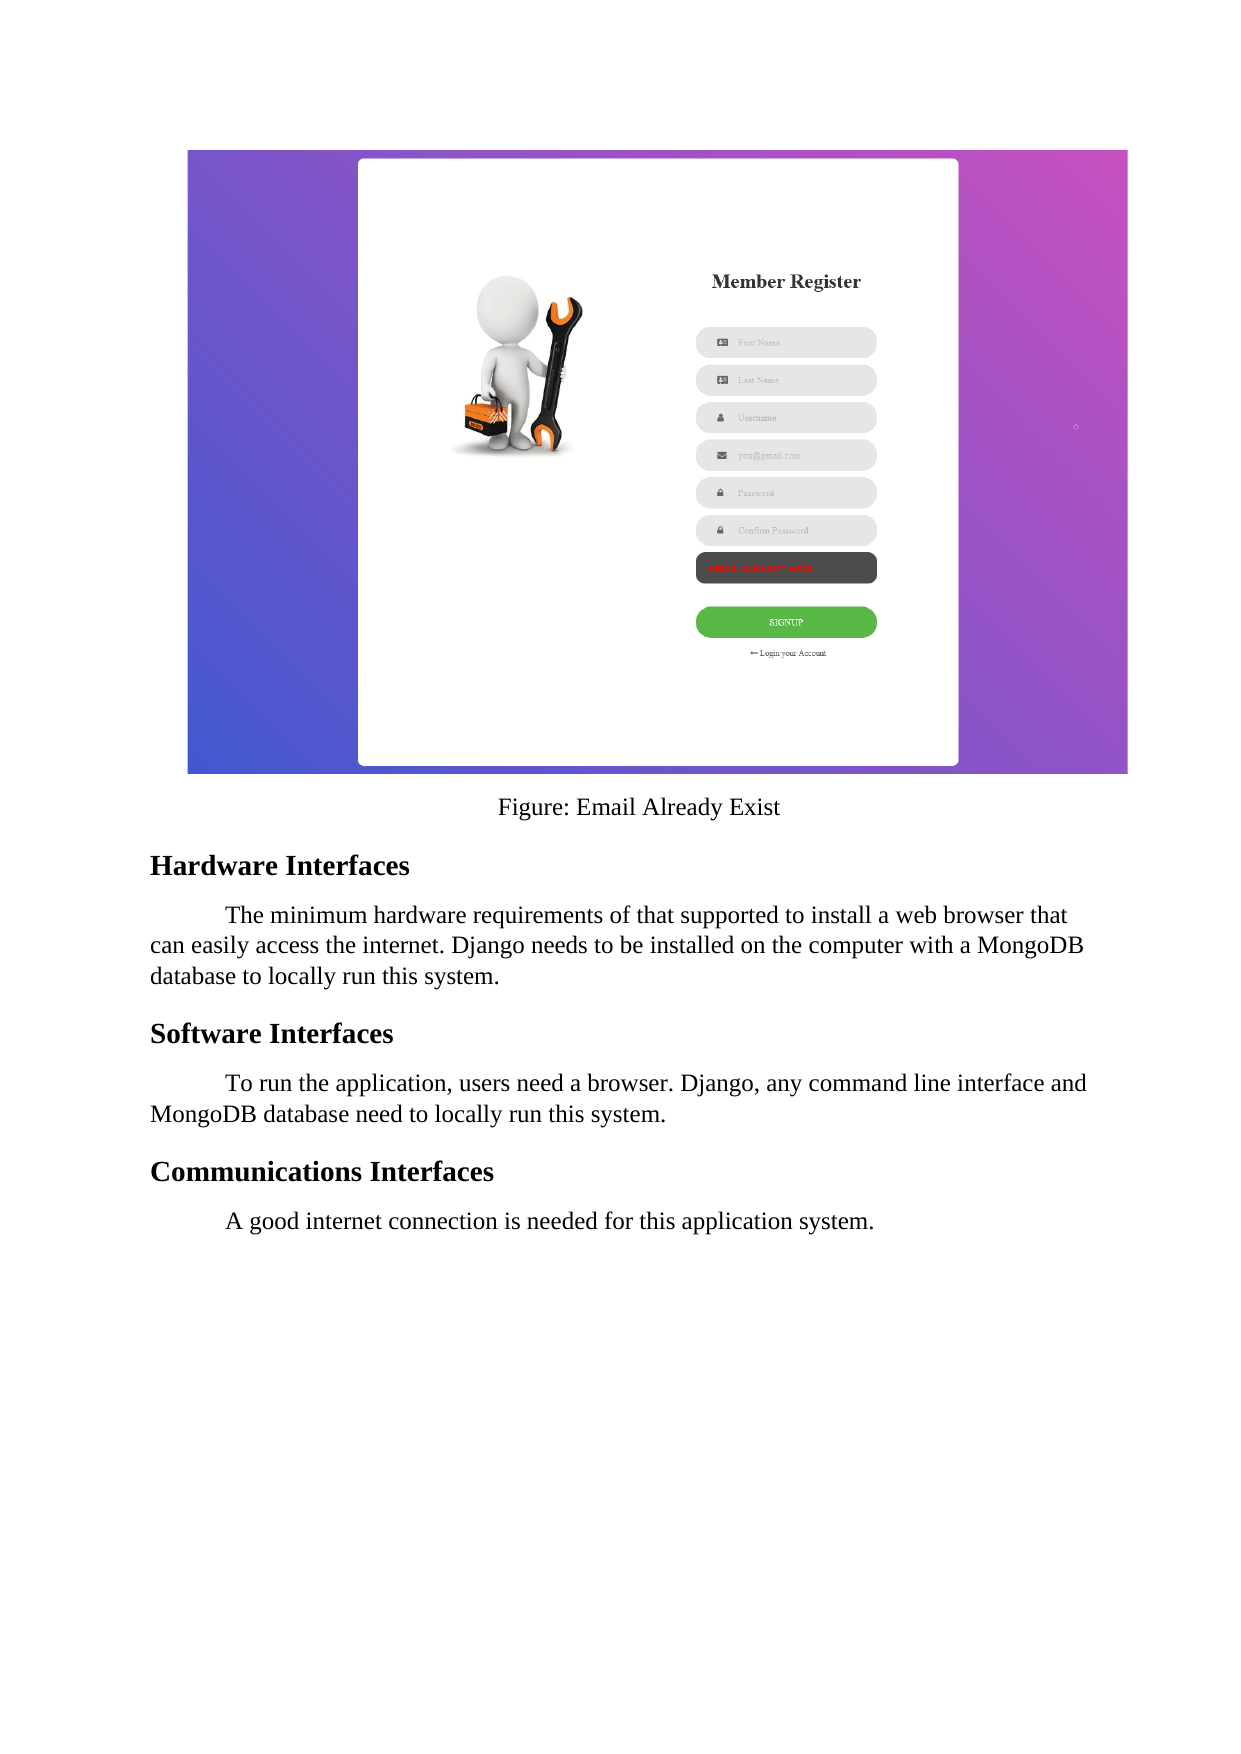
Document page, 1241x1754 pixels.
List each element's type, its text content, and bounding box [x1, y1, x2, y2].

text The minimum hardware requirements of that supported to install a web browser that can easily access the internet. Django needs to be installed on the computer with a MongoDB database to locally run this system. [150, 900, 1090, 989]
text To run the application, users need a browser. Django, any command line interface and MongoDB database need to locally run this system. [150, 1068, 1090, 1128]
text Communications Interfaces [150, 1154, 1090, 1188]
text Figure: Email Already Exist [187, 792, 1090, 821]
text A good internet connection is needed for this application system. [150, 1206, 1090, 1235]
text Hardware Interfaces [150, 848, 1090, 881]
picture [187, 150, 1128, 774]
text Software Interfaces [150, 1016, 1090, 1050]
